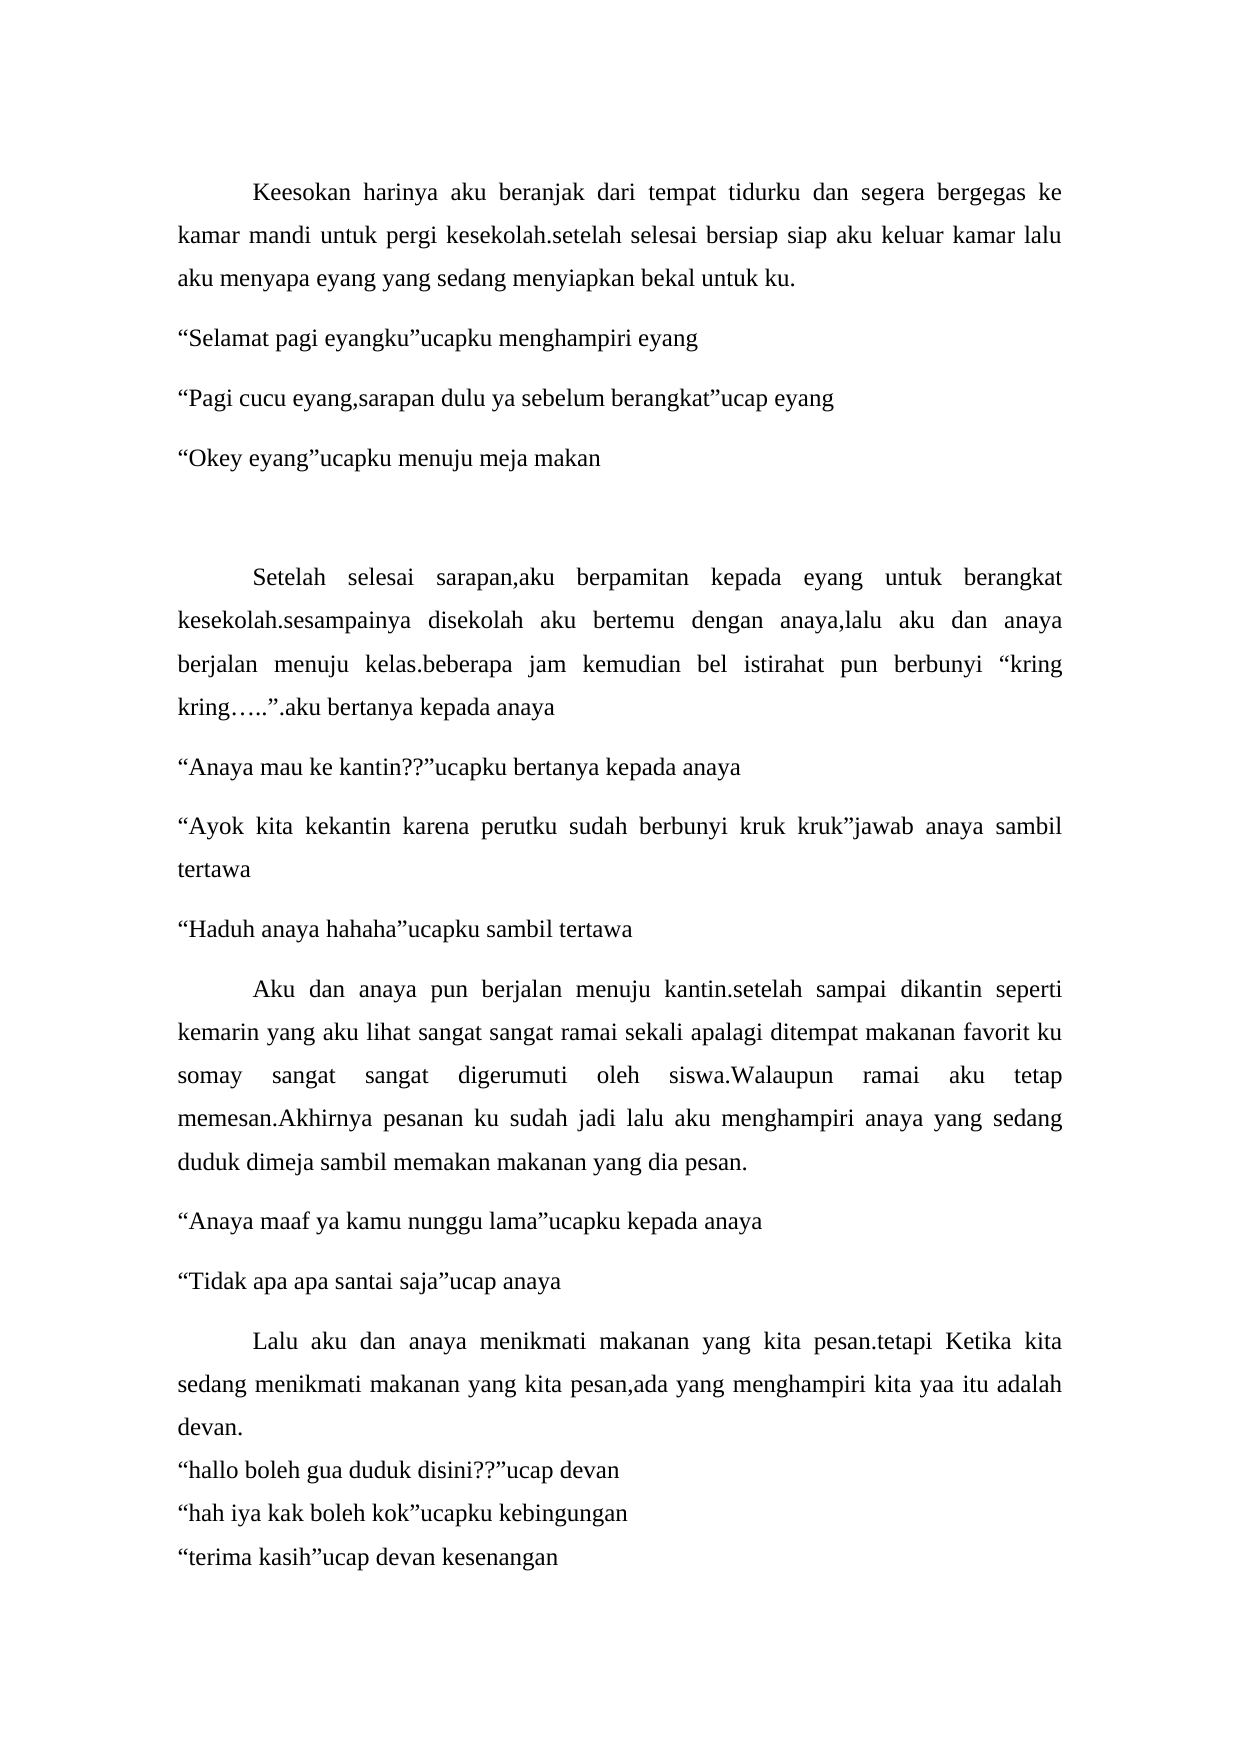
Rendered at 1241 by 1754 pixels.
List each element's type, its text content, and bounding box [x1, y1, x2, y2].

text “Okey eyang”ucapku menuju meja makan [177, 443, 1063, 472]
text “hallo boleh gua duduk disini??”ucap devan [177, 1455, 1063, 1484]
text “Pagi cucu eyang,sarapan dulu ya sebelum berangkat”ucap eyang [177, 383, 1063, 412]
text “Ayok kita kekantin karena perutku sudah berbunyi kruk kruk”jawab anaya sambil tertawa [177, 811, 1063, 883]
text “hah iya kak boleh kok”ucapku kebingungan [177, 1498, 1063, 1527]
text Setelah selesai sarapan,aku berpamitan kepada eyang untuk berangkat kesekolah.sesampainya disekolah aku bertemu dengan anaya,lalu aku dan anaya berjalan menuju kelas.beberapa jam kemudian bel istirahat pun berbunyi “kring kring…..”.aku bertanya kepada anaya [177, 562, 1063, 721]
text Aku dan anaya pun berjalan menuju kantin.setelah sampai dikantin seperti kemarin yang aku lihat sangat sangat ramai sekali apalagi ditempat makanan favorit ku somay sangat sangat digerumuti oleh siswa.Walaupun ramai aku tetap memesan.Akhirnya pesanan ku sudah jadi lalu aku menghampiri anaya yang sedang duduk dimeja sambil memakan makanan yang dia pesan. [177, 974, 1063, 1175]
text Keesokan harinya aku beranjak dari tempat tidurku dan segera bergegas ke kamar mandi untuk pergi kesekolah.setelah selesai bersiap siap aku keluar kamar lalu aku menyapa eyang yang sedang menyiapkan bekal untuk ku. [177, 177, 1063, 292]
text Lalu aku dan anaya menikmati makanan yang kita pesan.tetapi Ketika kita sedang menikmati makanan yang kita pesan,ada yang menghampiri kita yaa itu adalah devan. [177, 1326, 1063, 1441]
text “Anaya maaf ya kamu nunggu lama”ucapku kepada anaya [177, 1206, 1063, 1235]
text “terima kasih”ucap devan kesenangan [177, 1542, 1063, 1570]
text “Anaya mau ke kantin??”ucapku bertanya kepada anaya [177, 752, 1063, 780]
text “Haduh anaya hahaha”ucapku sambil tertawa [177, 914, 1063, 943]
text “Tidak apa apa santai saja”ucap anaya [177, 1266, 1063, 1295]
text “Selamat pagi eyangku”ucapku menghampiri eyang [177, 323, 1063, 352]
